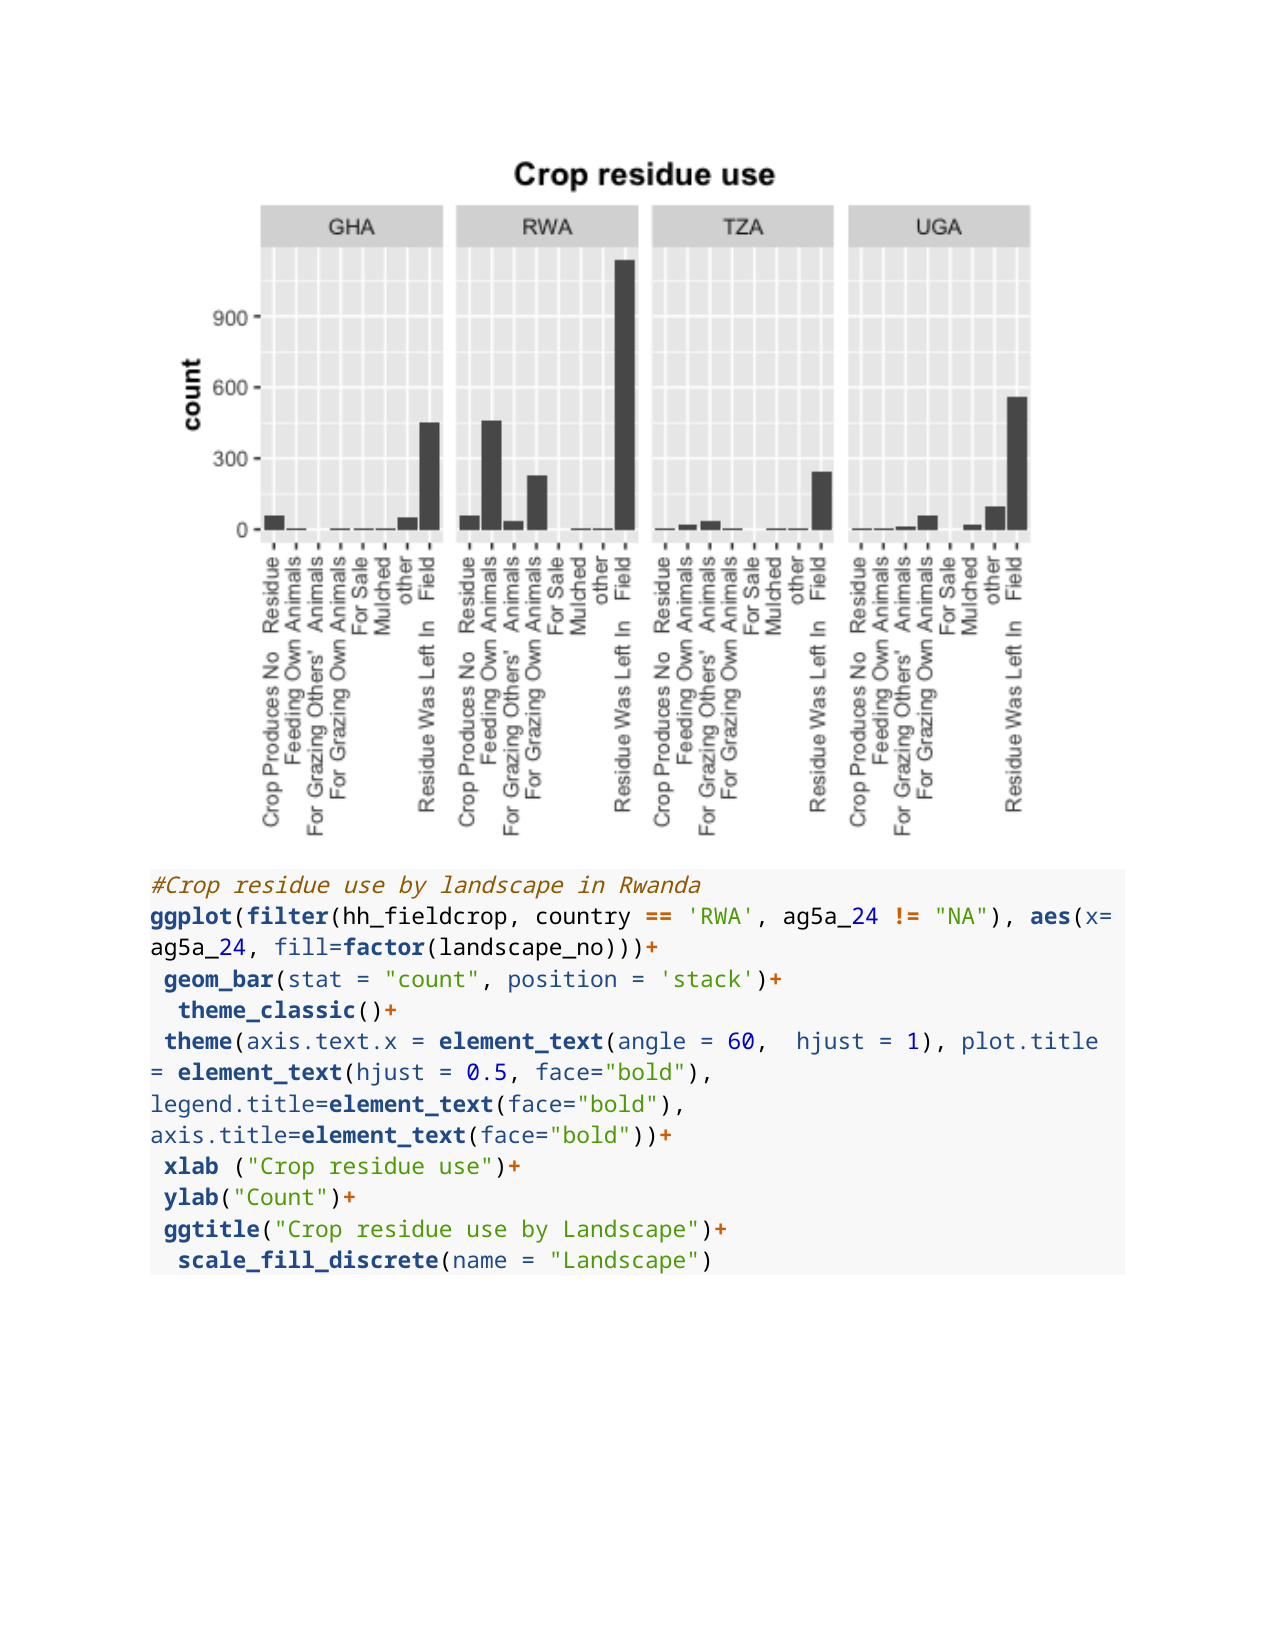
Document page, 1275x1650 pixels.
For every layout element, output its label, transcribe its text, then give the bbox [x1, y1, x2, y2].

text #Crop residue use by landscape in Rwanda ggplot(filter(hh_fieldcrop, country == 'RWA', ag5a_24 != "NA"), aes(x= ag5a_24, fill=factor(landscape_no)))+ geom_bar(stat = "count", position = 'stack')+ theme_classic()+ theme(axis.text.x = element_text(angle = 60, hjust = 1), plot.title = element_text(hjust = 0.5, face="bold"), legend.title=element_text(face="bold"), axis.title=element_text(face="bold"))+ xlab ("Crop residue use")+ ylab("Count")+ ggtitle("Crop residue use by Landscape")+ scale_fill_discrete(name = "Landscape") [150, 869, 1125, 1275]
picture [168, 150, 1044, 850]
